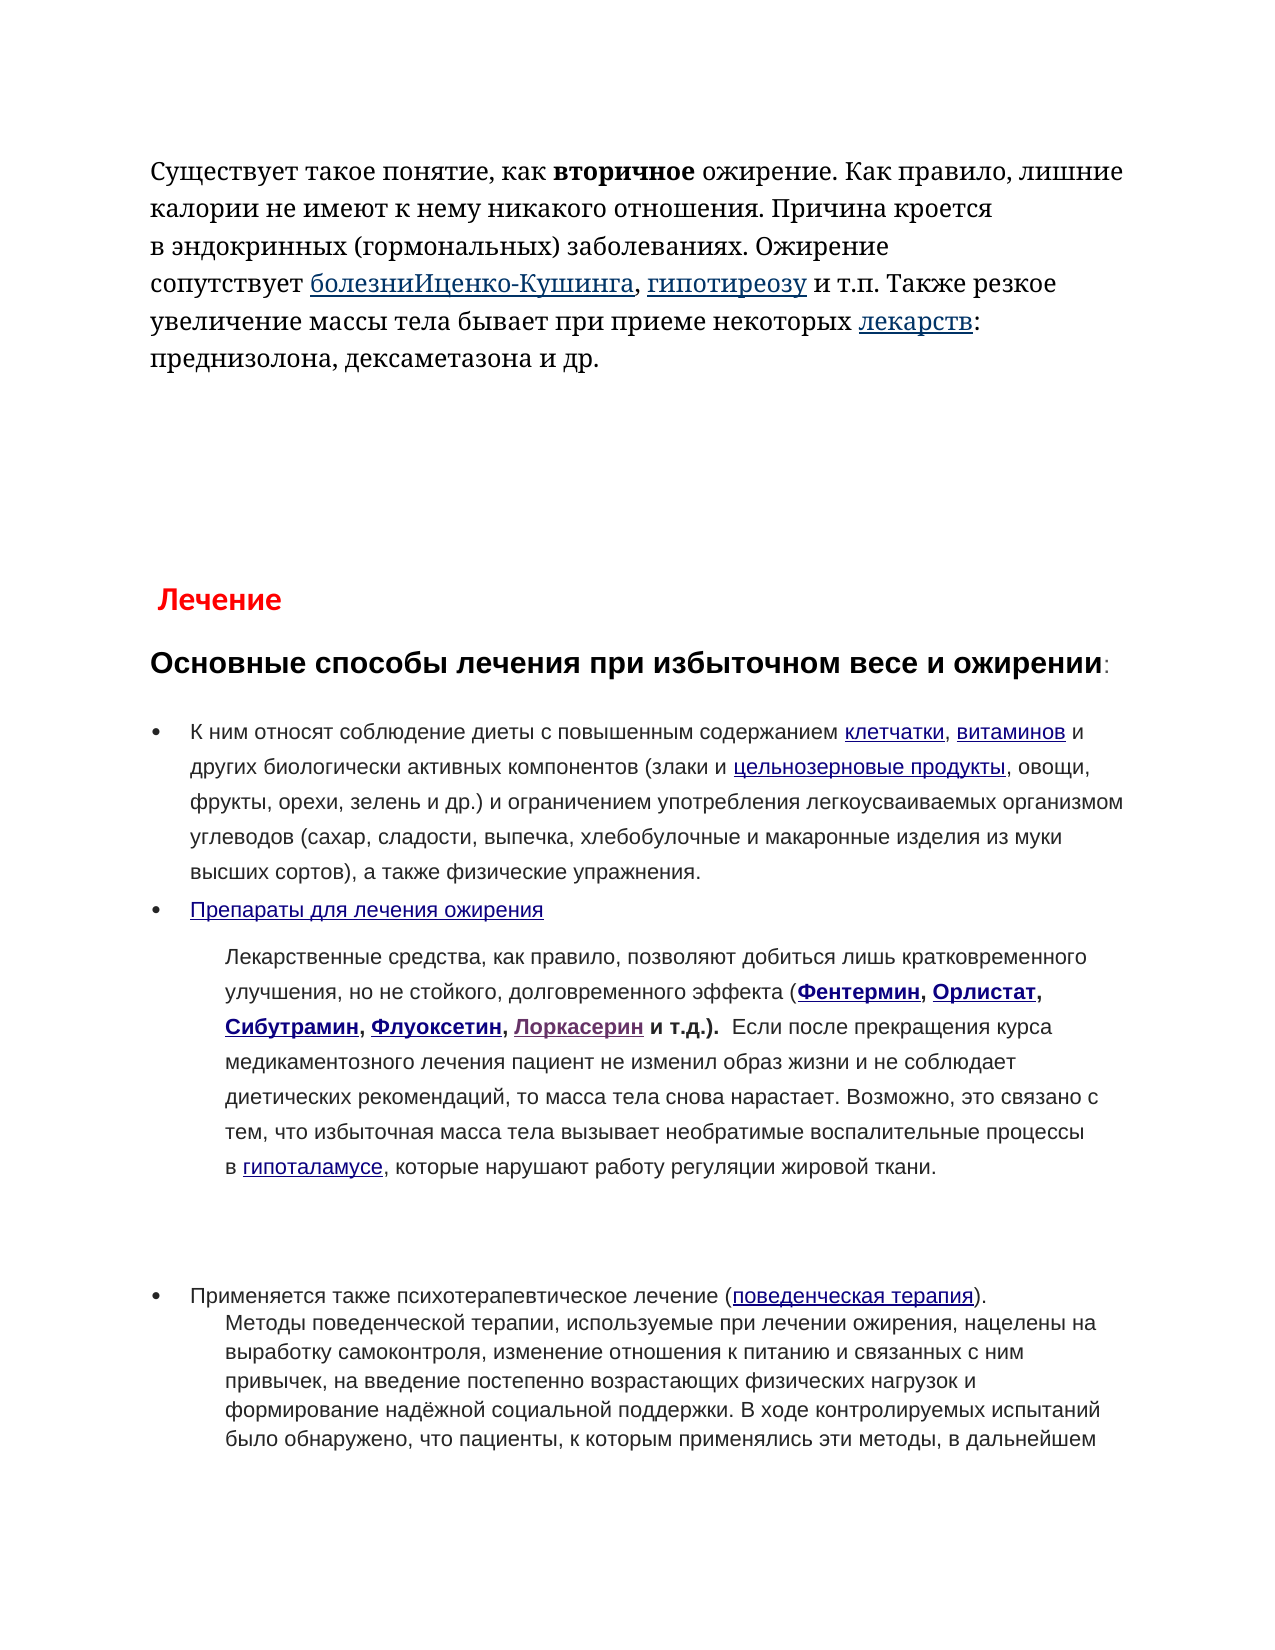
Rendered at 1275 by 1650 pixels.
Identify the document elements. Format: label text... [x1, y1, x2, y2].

text Лекарственные средства, как правило, позволяют добиться лишь кратковременного улучшения, но не стойкого, долговременного эффекта (Фентермин, Орлистат, Сибутрамин, Флуоксетин, Лоркасерин и т.д.). Если после прекращения курса медикаментозного лечения пациент не изменил образ жизни и не соблюдает диетических рекомендаций, то масса тела снова нарастает. Возможно, это связано с тем, что избыточная масса тела вызывает необратимые воспалительные процессы в гипоталамусе, которые нарушают работу регуляции жировой ткани. [225, 934, 1125, 1179]
list Препараты для лечения ожирения [152, 887, 1125, 922]
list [225, 1310, 1125, 1451]
list К ним относят соблюдение диеты с повышенным содержанием клетчатки, витаминов и других биологически активных компонентов (злаки и цельнозерновые продукты, овощи, фрукты, орехи, зелень и др.) и ограничением употребления легкоусваиваемых организмом углеводов (сахар, сладости, выпечка, хлебобулочные и макаронные изделия из муки высших сортов), а также физические упражнения. [152, 709, 1125, 884]
text Лечение [150, 578, 1125, 618]
text Существует такое понятие, как вторичное ожирение. Как правило, лишние калории не имеют к нему никакого отношения. Причина кроется в эндокринных (гормональных) заболеваниях. Ожирение сопутствует болезниИценко-Кушинга, гипотиреозу и т.п. Также резкое увеличение массы тела бывает при приеме некоторых лекарств: преднизолона, дексаметазона и др. [150, 150, 1125, 375]
list Применяется также психотерапевтическое лечение (поведенческая терапия). [152, 1273, 1125, 1308]
subtitle Основные способы лечения при избыточном весе и ожирении: [150, 645, 1125, 680]
